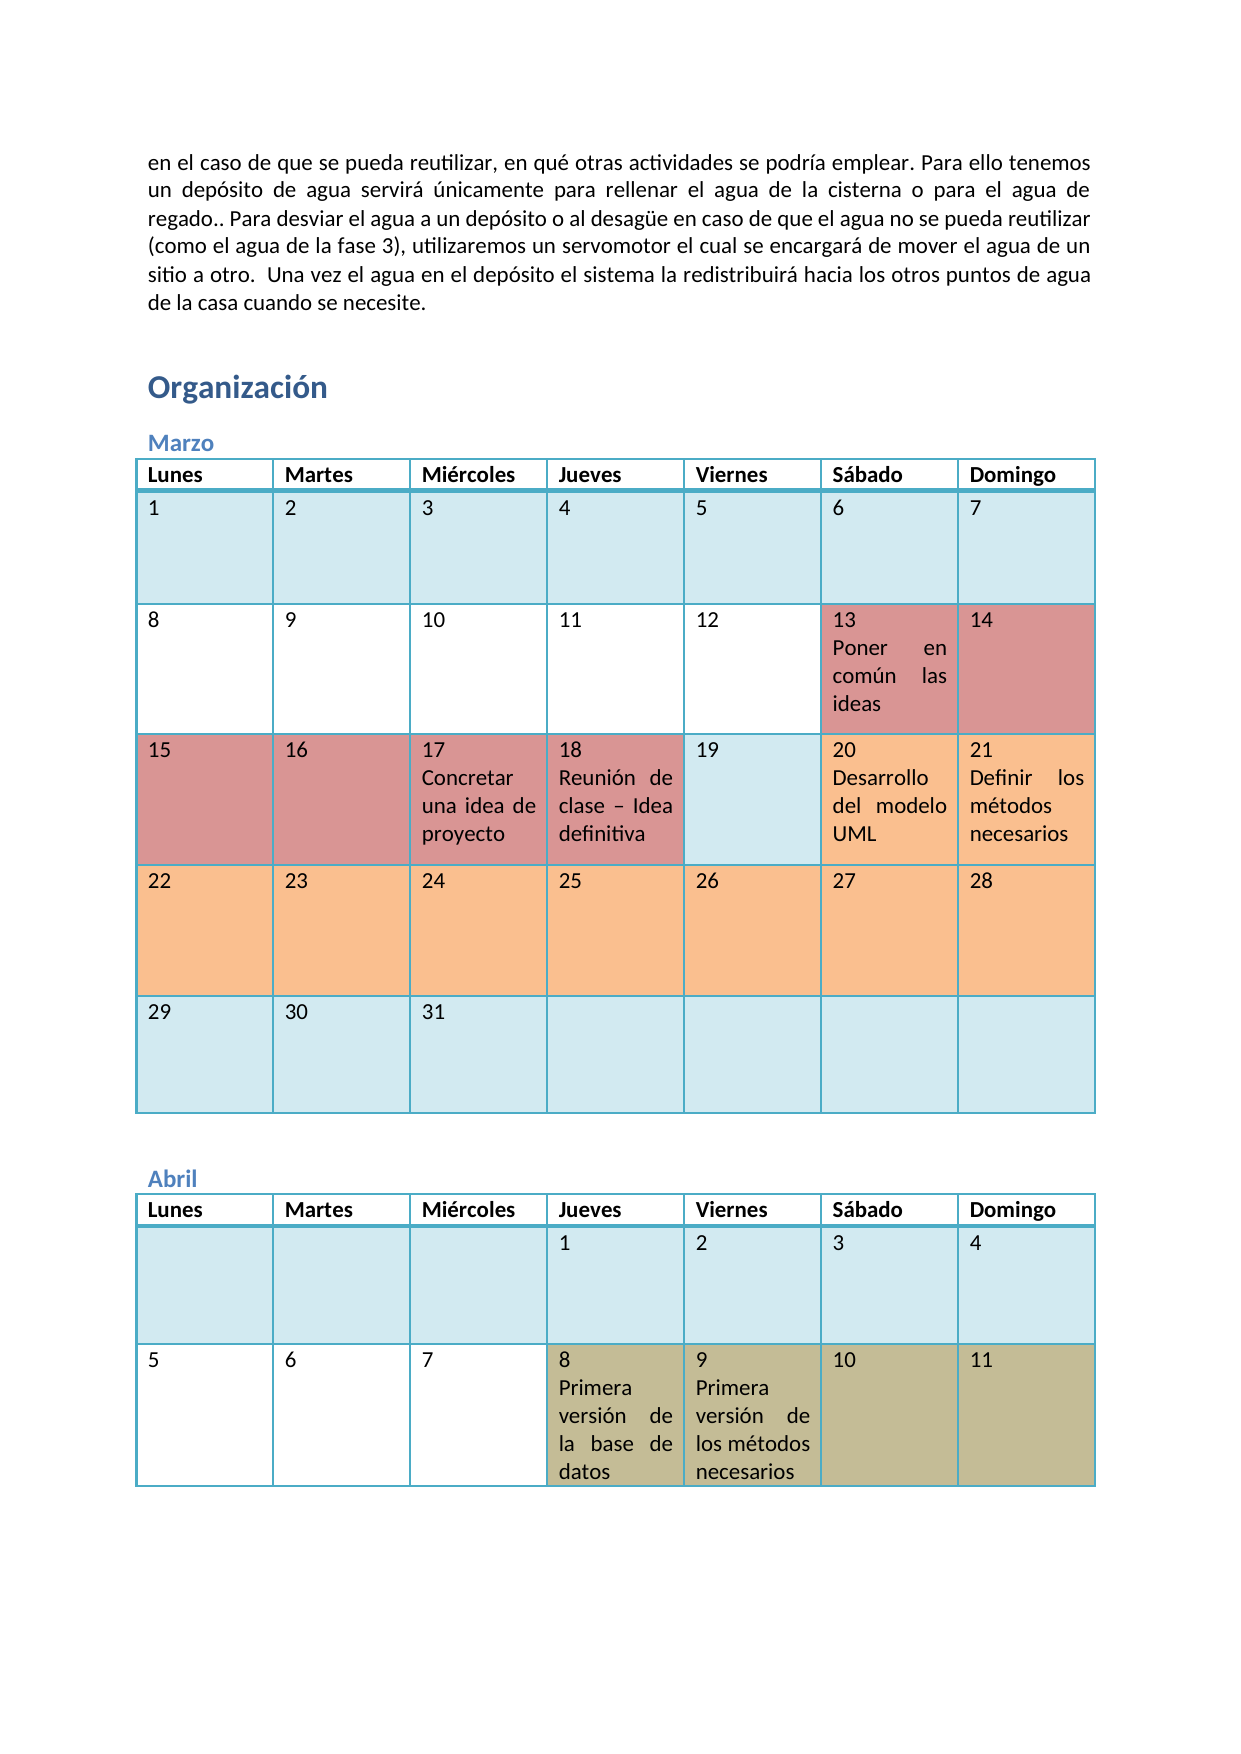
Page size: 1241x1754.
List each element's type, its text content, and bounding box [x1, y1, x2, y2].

table_cell 9 [274, 605, 409, 733]
table_cell [138, 1228, 272, 1343]
table_cell 3 [411, 493, 546, 603]
table_header Miércoles [411, 1195, 546, 1223]
table_cell 11 [548, 605, 683, 733]
table_header Miércoles [411, 460, 546, 488]
table_cell 4 [548, 493, 683, 603]
table_cell 12 [685, 605, 820, 733]
table_cell 5 [138, 1345, 272, 1485]
table_cell 9 Primera versión de los métodos necesarios [685, 1345, 820, 1485]
table_cell 16 [274, 735, 409, 864]
table_cell 5 [685, 493, 820, 603]
table_cell [548, 997, 683, 1112]
table_cell 20 Desarrollo del modelo UML [822, 735, 957, 864]
table_cell 17 Concretar una idea de proyecto [411, 735, 546, 864]
table_cell 24 [411, 866, 546, 995]
table_header Viernes [685, 1195, 820, 1223]
table_header Domingo [959, 460, 1094, 488]
table_header Martes [274, 460, 409, 488]
subtitle Organización [148, 366, 1093, 406]
table_cell 7 [411, 1345, 546, 1485]
table_cell 8 Primera versión de la base de datos [548, 1345, 683, 1485]
table_cell 4 [959, 1228, 1094, 1343]
table_cell 6 [822, 493, 957, 603]
table_header Lunes [138, 1195, 272, 1223]
table_cell [685, 997, 820, 1112]
table_cell 19 [685, 735, 820, 864]
subtitle Marzo [148, 427, 1093, 458]
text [148, 148, 1093, 316]
table_cell 8 [138, 605, 272, 733]
table_cell 10 [822, 1345, 957, 1485]
table_header Domingo [959, 1195, 1094, 1223]
table_cell [411, 1228, 546, 1343]
table_cell [822, 997, 957, 1112]
table_cell 23 [274, 866, 409, 995]
table_cell 27 [822, 866, 957, 995]
table_cell 2 [685, 1228, 820, 1343]
table_cell 11 [959, 1345, 1094, 1485]
table_cell 29 [138, 997, 272, 1112]
table_cell 13 Poner en común las ideas [822, 605, 957, 733]
table_cell 26 [685, 866, 820, 995]
table_header Viernes [685, 460, 820, 488]
table_cell 3 [822, 1228, 957, 1343]
table_cell 28 [959, 866, 1094, 995]
table_cell 1 [138, 493, 272, 603]
table_cell 18 Reunión de clase – Idea definitiva [548, 735, 683, 864]
table_header Jueves [548, 1195, 683, 1223]
table_cell 10 [411, 605, 546, 733]
table_cell 14 [959, 605, 1094, 733]
table_cell 25 [548, 866, 683, 995]
table_cell 22 [138, 866, 272, 995]
table_cell [959, 997, 1094, 1112]
table_cell 7 [959, 493, 1094, 603]
table_cell 15 [138, 735, 272, 864]
table_header Lunes [138, 460, 272, 488]
table_cell 30 [274, 997, 409, 1112]
table_cell 21 Definir los métodos necesarios [959, 735, 1094, 864]
table_cell 2 [274, 493, 409, 603]
table_cell 1 [548, 1228, 683, 1343]
table_cell 6 [274, 1345, 409, 1485]
table_header Sábado [822, 1195, 957, 1223]
subtitle Abril [148, 1163, 1093, 1193]
table_cell 31 [411, 997, 546, 1112]
table_cell [274, 1228, 409, 1343]
table_header Jueves [548, 460, 683, 488]
table_header Martes [274, 1195, 409, 1223]
table_header Sábado [822, 460, 957, 488]
